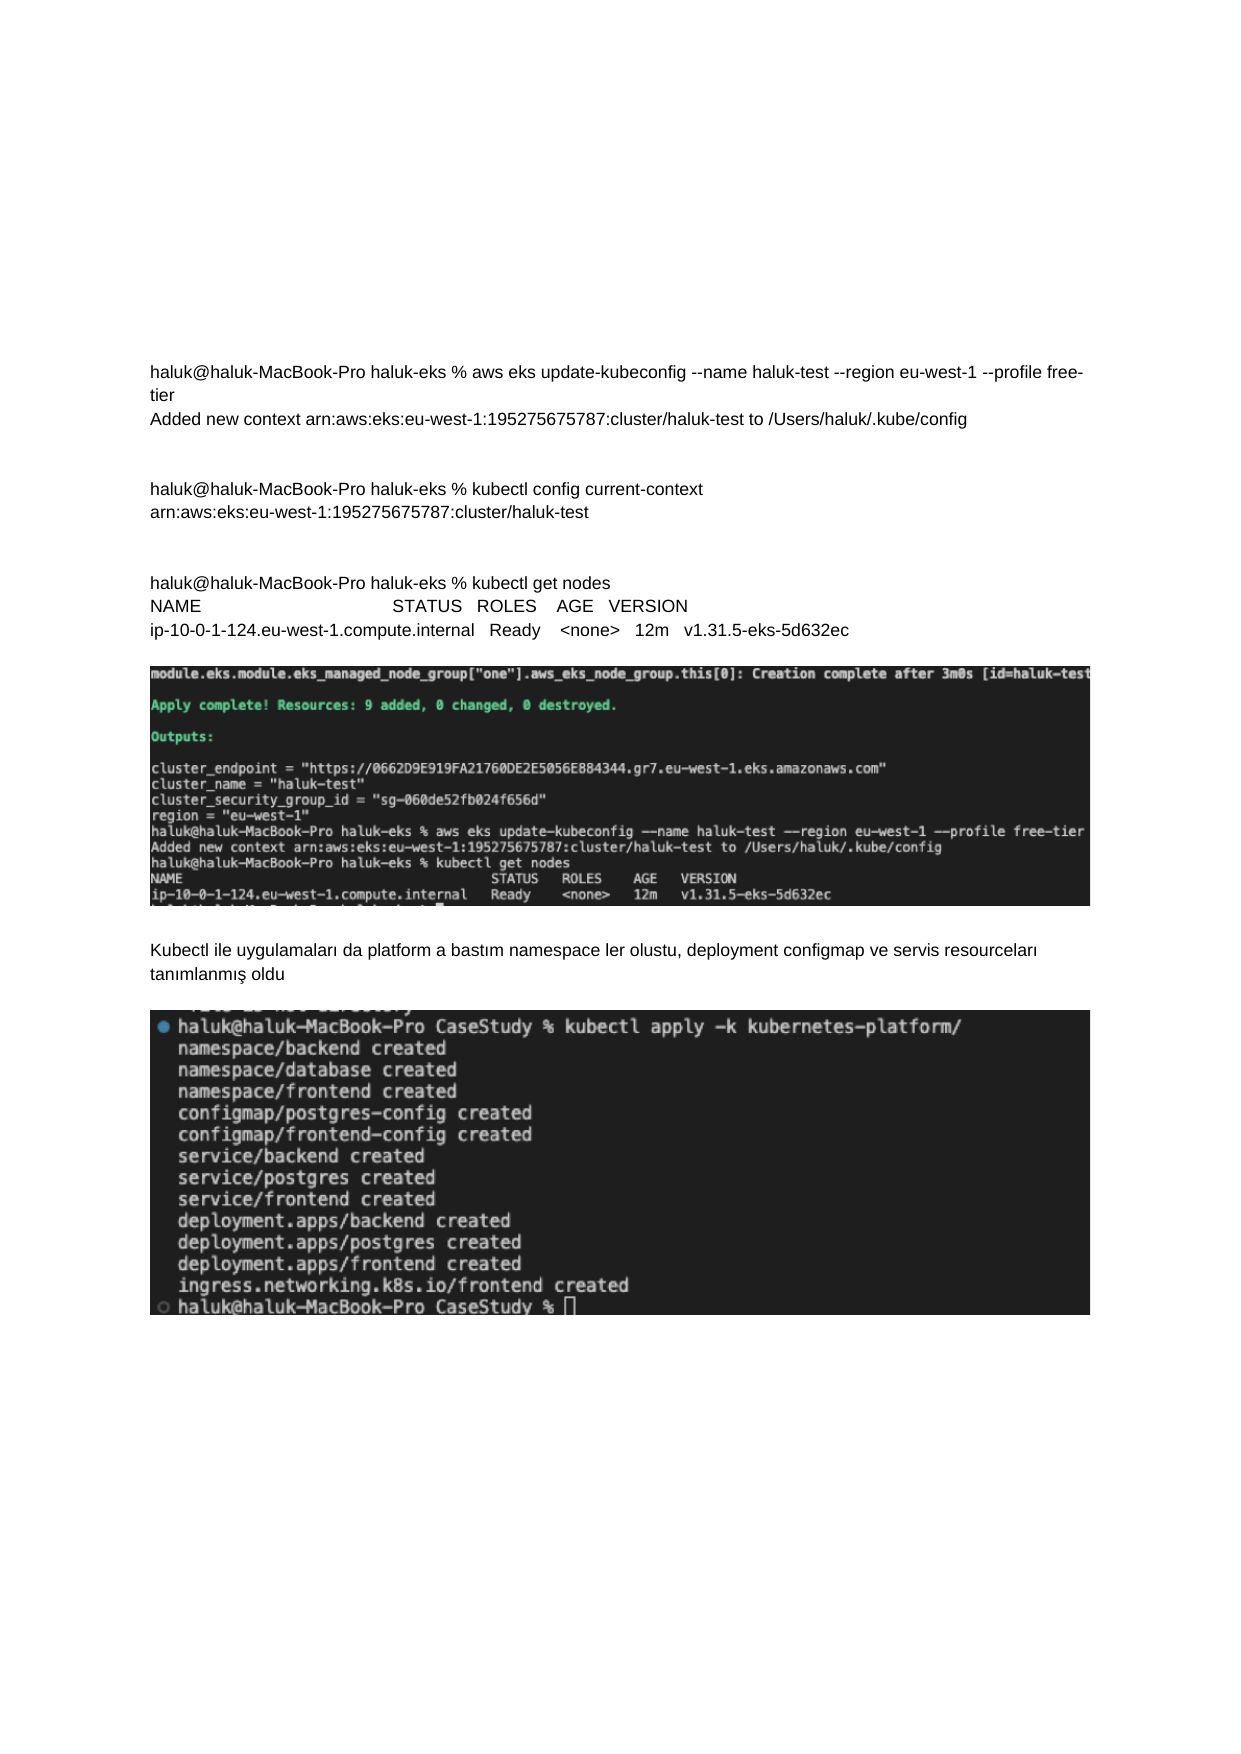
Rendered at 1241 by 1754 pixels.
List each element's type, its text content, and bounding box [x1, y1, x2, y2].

text haluk@haluk-MacBook-Pro haluk-eks % aws eks update-kubeconfig --name haluk-test --region eu-west-1 --profile free-tier [150, 361, 1090, 405]
picture [150, 666, 1091, 906]
text haluk@haluk-MacBook-Pro haluk-eks % kubectl config current-context [150, 479, 1090, 499]
text Added new context arn:aws:eks:eu-west-1:195275675787:cluster/haluk-test to /Users/haluk/.kube/config [150, 408, 1090, 429]
text arn:aws:eks:eu-west-1:195275675787:cluster/haluk-test [150, 502, 1090, 522]
text Kubectl ile uygulamaları da platform a bastım namespace ler olustu, deployment configmap ve servis resourceları tanımlanmış oldu [150, 940, 1090, 984]
picture [150, 1010, 1091, 1315]
text NAME STATUS ROLES AGE VERSION [150, 596, 1090, 616]
text ip-10-0-1-124.eu-west-1.compute.internal Ready <none> 12m v1.31.5-eks-5d632ec [150, 619, 1090, 640]
text haluk@haluk-MacBook-Pro haluk-eks % kubectl get nodes [150, 572, 1090, 593]
